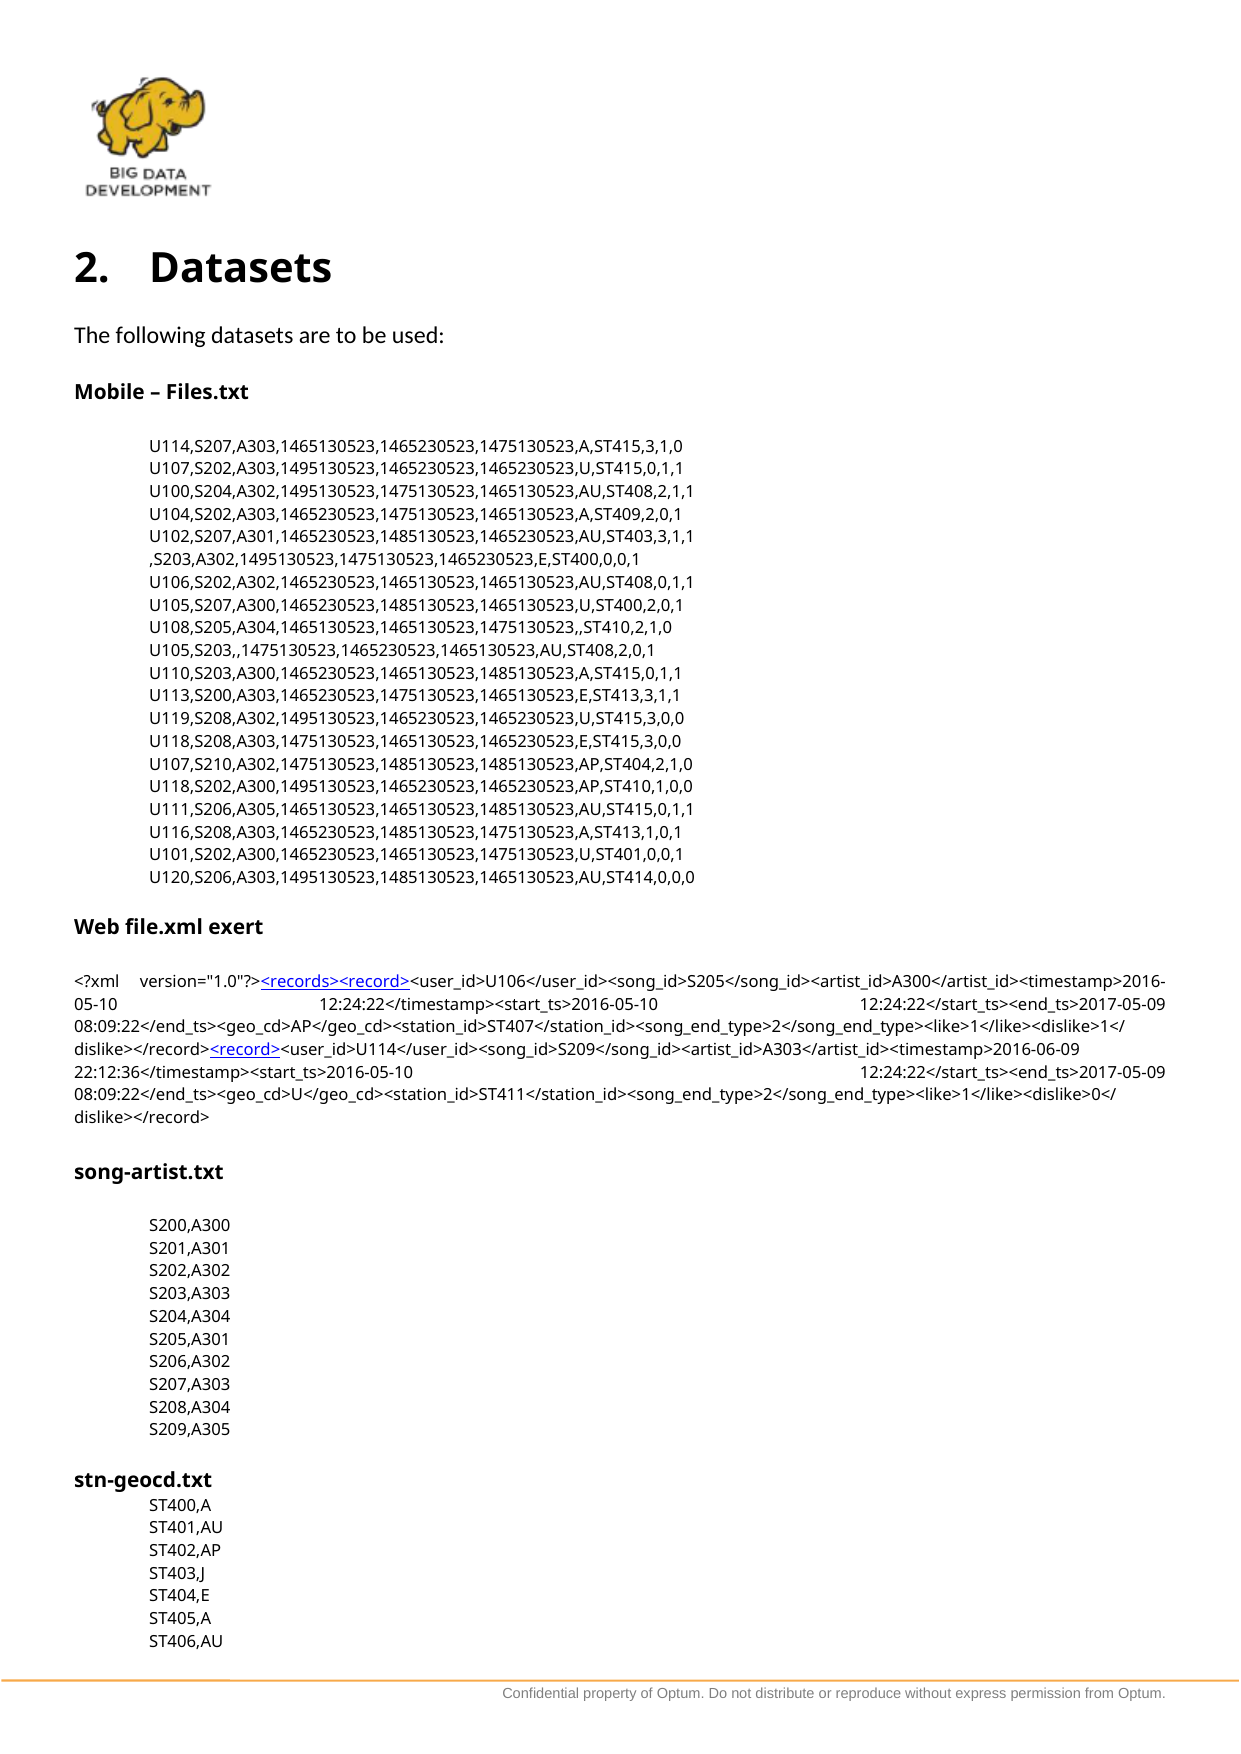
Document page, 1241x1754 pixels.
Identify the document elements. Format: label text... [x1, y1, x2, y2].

text S202,A302 [149, 1259, 1166, 1282]
text U110,S203,A300,1465230523,1465130523,1485130523,A,ST415,0,1,1 [149, 661, 1166, 684]
text S204,A304 [149, 1304, 1166, 1327]
text U106,S202,A302,1465230523,1465130523,1465130523,AU,ST408,0,1,1 [149, 571, 1166, 593]
text The following datasets are to be used: [74, 320, 1166, 349]
text <?xml version="1.0"?><records><record><user_id>U106</user_id><song_id>S205</song_id><artist_id>A300</artist_id><timestamp>2016-05-10 12:24:22</timestamp><start_ts>2016-05-10 12:24:22</start_ts><end_ts>2017-05-09 08:09:22</end_ts><geo_cd>AP</geo_cd><station_id>ST407</station_id><song_end_type>2</song_end_type><like>1</like><dislike>1</dislike></record><record><user_id>U114</user_id><song_id>S209</song_id><artist_id>A303</artist_id><timestamp>2016-06-09 22:12:36</timestamp><start_ts>2016-05-10 12:24:22</start_ts><end_ts>2017-05-09 08:09:22</end_ts><geo_cd>U</geo_cd><station_id>ST411</station_id><song_end_type>2</song_end_type><like>1</like><dislike>0</dislike></record> [74, 969, 1166, 1128]
text Web file.xml exert [74, 912, 1166, 941]
text U118,S208,A303,1475130523,1465130523,1465230523,E,ST415,3,0,0 [149, 729, 1166, 752]
text S203,A303 [149, 1282, 1166, 1304]
text U108,S205,A304,1465130523,1465130523,1475130523,,ST410,2,1,0 [149, 616, 1166, 639]
text S201,A301 [149, 1236, 1166, 1259]
text S207,A303 [149, 1373, 1166, 1395]
text S205,A301 [149, 1327, 1166, 1350]
text ST405,A [149, 1607, 1166, 1629]
text U100,S204,A302,1495130523,1475130523,1465130523,AU,ST408,2,1,1 [149, 480, 1166, 502]
picture [73, 73, 218, 201]
text U119,S208,A302,1495130523,1465230523,1465230523,U,ST415,3,0,0 [149, 707, 1166, 729]
text S200,A300 [149, 1214, 1166, 1236]
text ST401,AU [149, 1516, 1166, 1539]
subtitle Datasets [74, 238, 1166, 295]
text Mobile – Files.txt [74, 377, 1166, 406]
text U120,S206,A303,1495130523,1485130523,1465130523,AU,ST414,0,0,0 [149, 866, 1166, 888]
text S209,A305 [149, 1418, 1166, 1441]
text S208,A304 [149, 1395, 1166, 1418]
text ,S203,A302,1495130523,1475130523,1465230523,E,ST400,0,0,1 [149, 548, 1166, 571]
text U101,S202,A300,1465230523,1465130523,1475130523,U,ST401,0,0,1 [149, 843, 1166, 866]
text U102,S207,A301,1465230523,1485130523,1465230523,AU,ST403,3,1,1 [149, 525, 1166, 548]
text U104,S202,A303,1465230523,1475130523,1465130523,A,ST409,2,0,1 [149, 502, 1166, 525]
text U107,S210,A302,1475130523,1485130523,1485130523,AP,ST404,2,1,0 [149, 752, 1166, 775]
text U107,S202,A303,1495130523,1465230523,1465230523,U,ST415,0,1,1 [149, 457, 1166, 480]
text U105,S203,,1475130523,1465230523,1465130523,AU,ST408,2,0,1 [149, 639, 1166, 661]
text ST404,E [149, 1584, 1166, 1607]
text ST402,AP [149, 1539, 1166, 1561]
text stn-geocd.txt [74, 1465, 1166, 1493]
text U111,S206,A305,1465130523,1465130523,1485130523,AU,ST415,0,1,1 [149, 798, 1166, 820]
text U116,S208,A303,1465230523,1485130523,1475130523,A,ST413,1,0,1 [149, 820, 1166, 843]
text U113,S200,A303,1465230523,1475130523,1465130523,E,ST413,3,1,1 [149, 684, 1166, 707]
text song-artist.txt [74, 1157, 1166, 1185]
text U114,S207,A303,1465130523,1465230523,1475130523,A,ST415,3,1,0 [149, 434, 1166, 457]
text U105,S207,A300,1465230523,1485130523,1465130523,U,ST400,2,0,1 [149, 593, 1166, 616]
text ST406,AU [149, 1629, 1166, 1652]
text ST403,J [149, 1561, 1166, 1584]
text S206,A302 [149, 1350, 1166, 1373]
text ST400,A [149, 1493, 1166, 1516]
text U118,S202,A300,1495130523,1465230523,1465230523,AP,ST410,1,0,0 [149, 775, 1166, 798]
